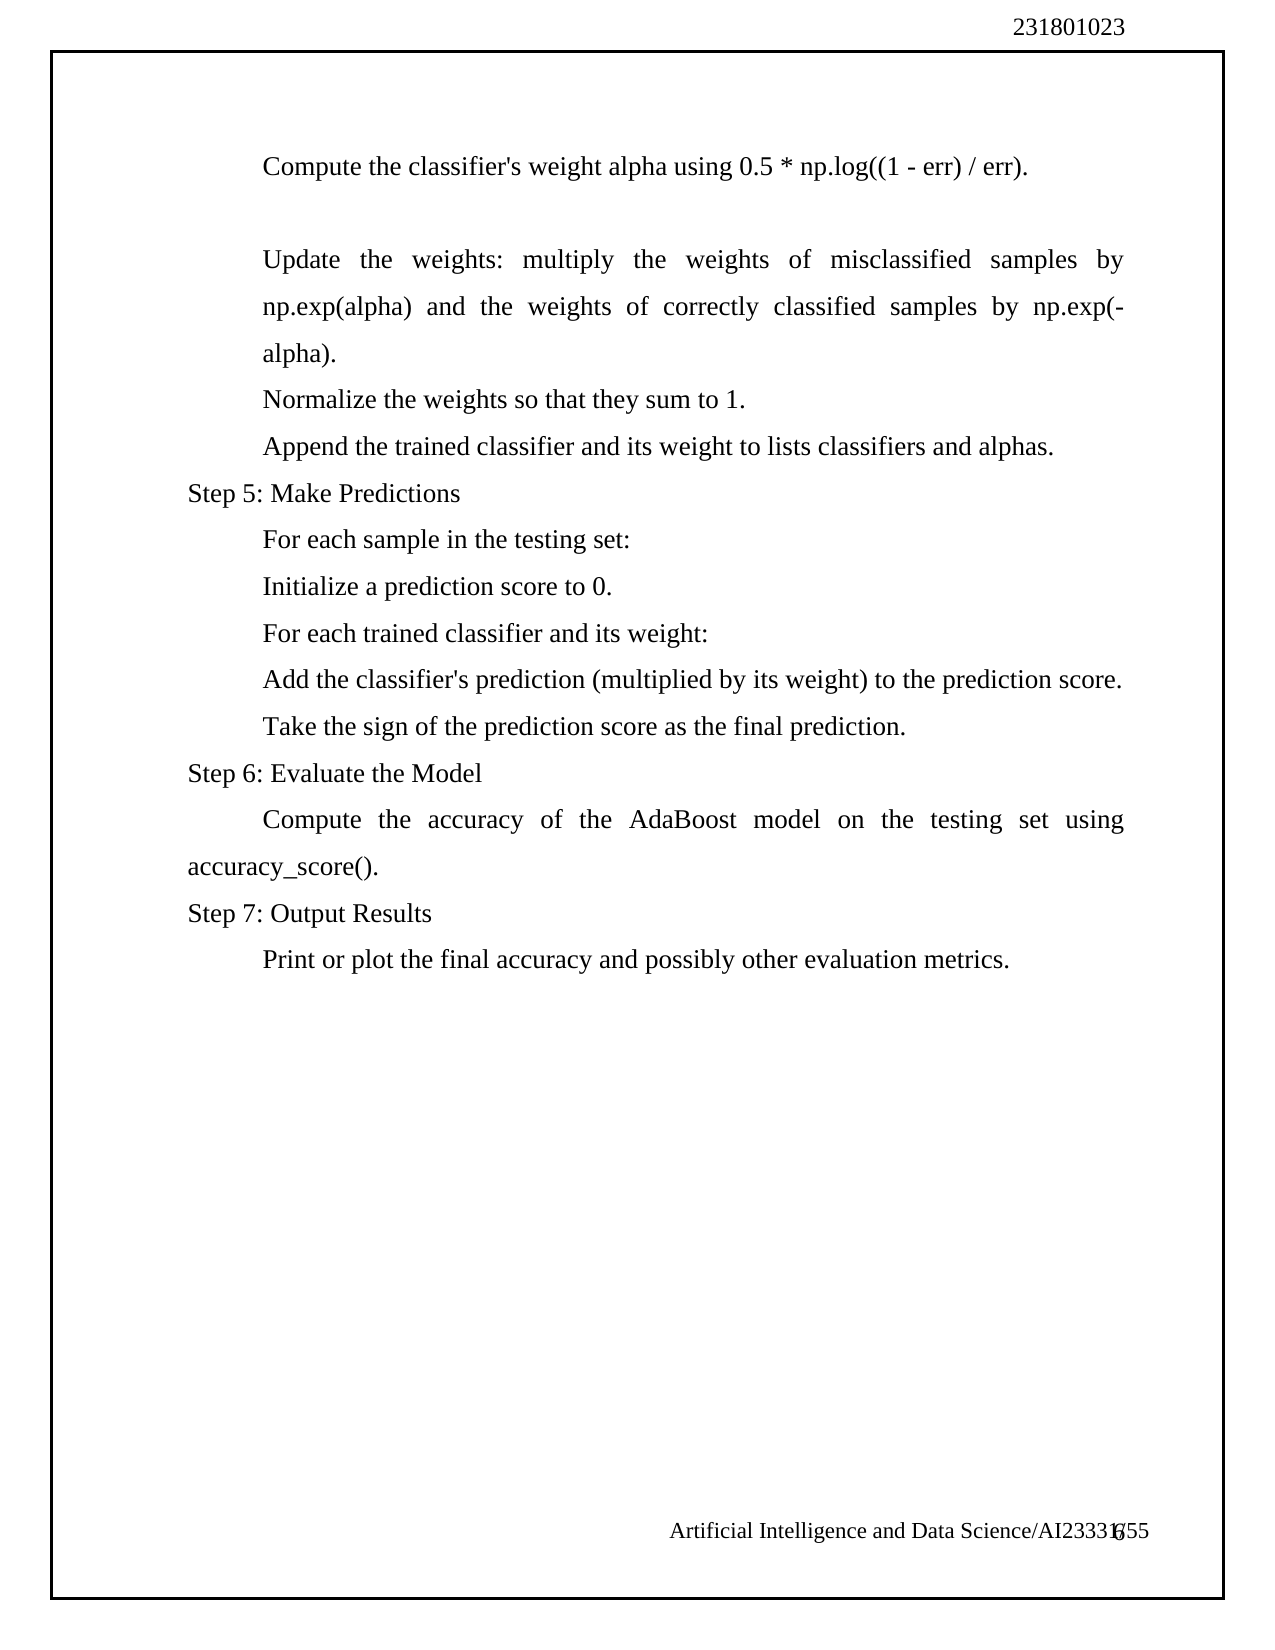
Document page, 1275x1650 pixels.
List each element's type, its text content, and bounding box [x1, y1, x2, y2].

text Take the sign of the prediction score as the final prediction. [262, 710, 1125, 741]
text Step 5: Make Predictions [187, 477, 1125, 508]
text Print or plot the final accuracy and possibly other evaluation metrics. [187, 943, 1125, 974]
text For each trained classifier and its weight: [262, 617, 1125, 648]
text Step 6: Evaluate the Model [187, 757, 1125, 788]
text Update the weights: multiply the weights of misclassified samples by np.exp(alpha) and the weights of correctly classified samples by np.exp(-alpha). [262, 243, 1125, 368]
text Compute the classifier's weight alpha using 0.5 * np.log((1 - err) / err). [262, 150, 1125, 181]
text Append the trained classifier and its weight to lists classifiers and alphas. [187, 430, 1125, 461]
text Initialize a prediction score to 0. [262, 570, 1125, 601]
text Step 7: Output Results [187, 897, 1125, 928]
text Add the classifier's prediction (multiplied by its weight) to the prediction score. [262, 663, 1125, 694]
text For each sample in the testing set: [262, 523, 1125, 554]
text Compute the accuracy of the AdaBoost model on the testing set using accuracy_score(). [187, 803, 1125, 881]
text Normalize the weights so that they sum to 1. [262, 383, 1125, 414]
